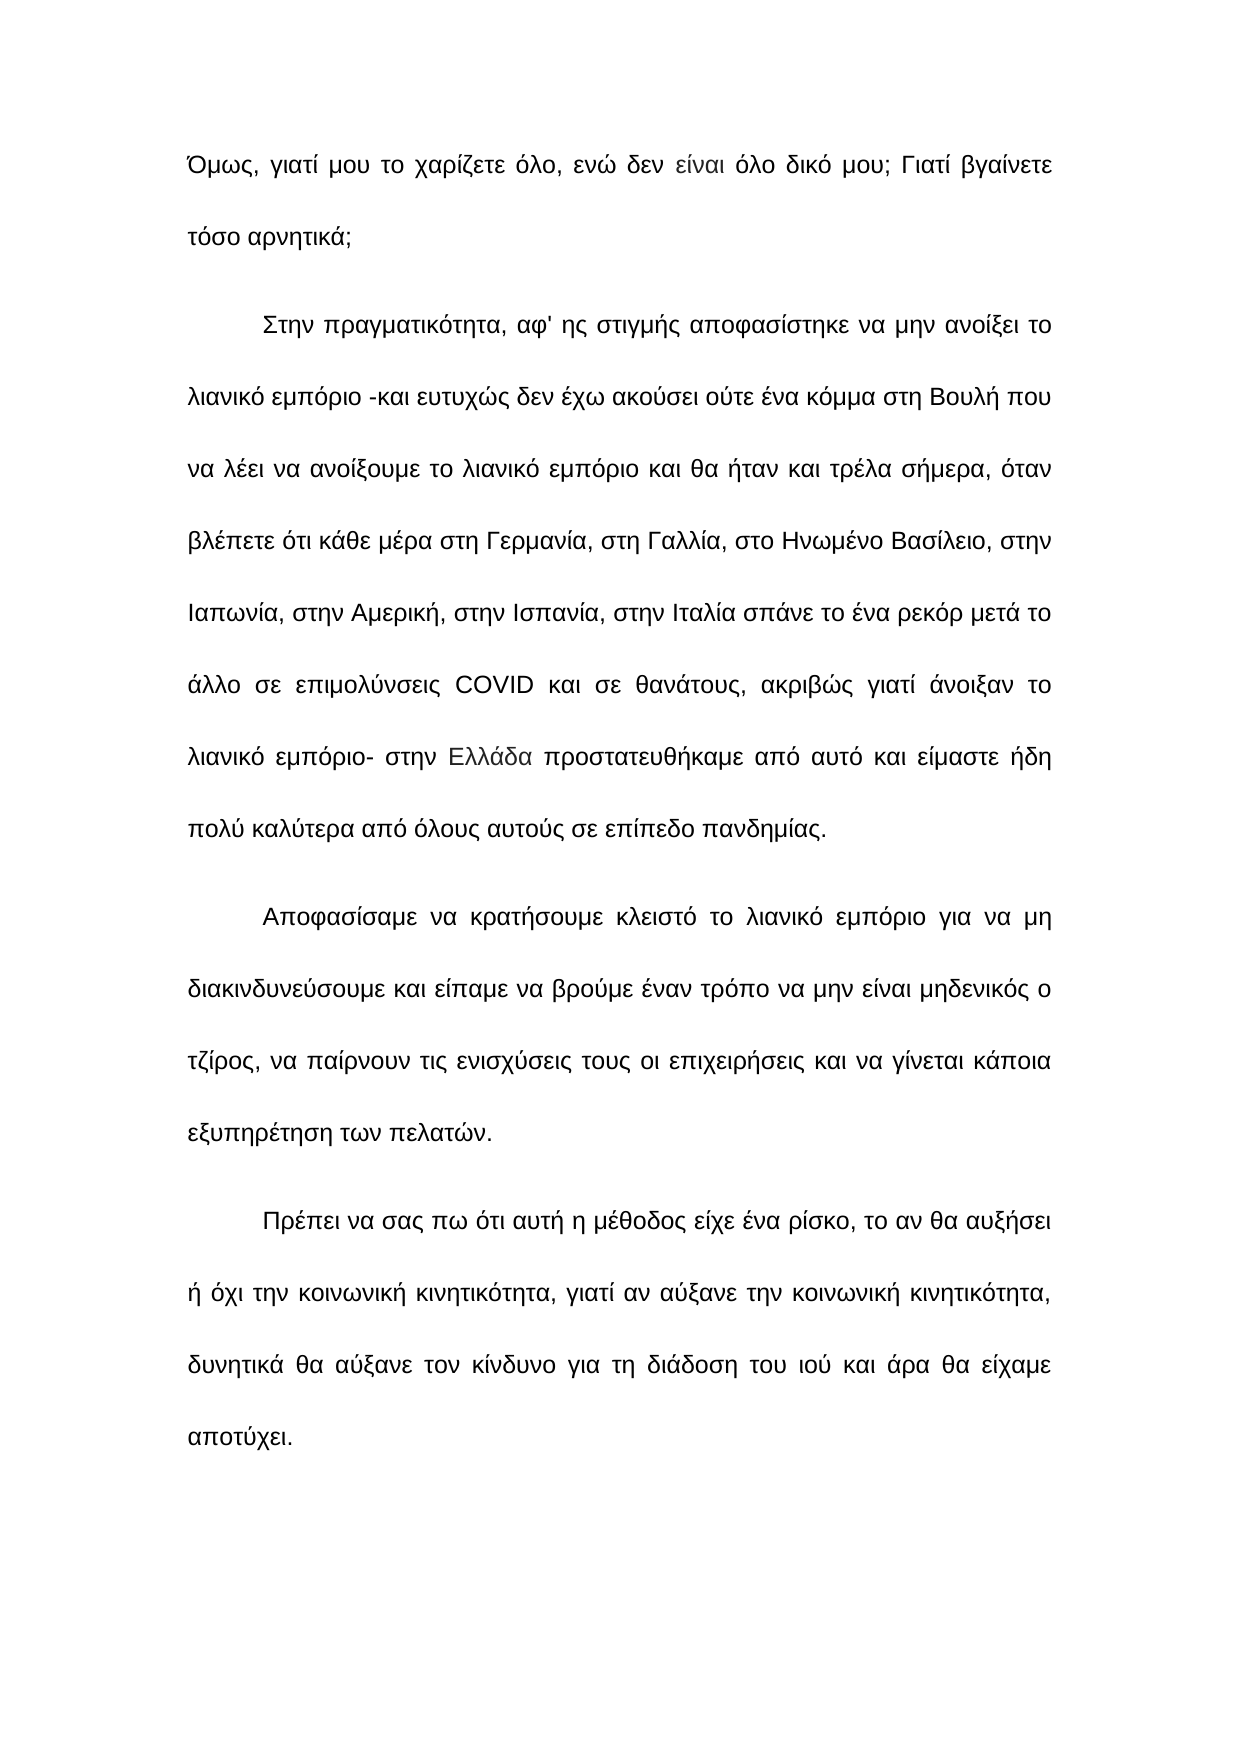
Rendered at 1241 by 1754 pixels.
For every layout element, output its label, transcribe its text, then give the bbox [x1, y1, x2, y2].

text Πρέπει να σας πω ότι αυτή η μέθοδος είχε ένα ρίσκο, το αν θα αυξήσει ή όχι την κοινωνική κινητικότητα, γιατί αν αύξανε την κοινωνική κινητικότητα, δυνητικά θα αύξανε τον κίνδυνο για τη διάδοση του ιού και άρα θα είχαμε αποτύχει. [187, 1206, 1053, 1451]
text Αποφασίσαμε να κρατήσουμε κλειστό το λιανικό εμπόριο για να μη διακινδυνεύσουμε και είπαμε να βρούμε έναν τρόπο να μην είναι μηδενικός ο τζίρος, να παίρνουν τις ενισχύσεις τους οι επιχειρήσεις και να γίνεται κάποια εξυπηρέτηση των πελατών. [187, 902, 1053, 1146]
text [187, 150, 1053, 251]
text Στην πραγματικότητα, αφ' ης στιγμής αποφασίστηκε να μην ανοίξει το λιανικό εμπόριο -και ευτυχώς δεν έχω ακούσει ούτε ένα κόμμα στη Βουλή που να λέει να ανοίξουμε το λιανικό εμπόριο και θα ήταν και τρέλα σήμερα, όταν βλέπετε ότι κάθε μέρα στη Γερμανία, στη Γαλλία, στο Ηνωμένο Βασίλειο, στην Ιαπωνία, στην Αμερική, στην Ισπανία, στην Ιταλία σπάνε το ένα ρεκόρ μετά το άλλο σε επιμολύνσεις COVID και σε θανάτους, ακριβώς γιατί άνοιξαν το λιανικό εμπόριο- στην Ελλάδα προστατευθήκαμε από αυτό και είμαστε ήδη πολύ καλύτερα από όλους αυτούς σε επίπεδο πανδημίας. [187, 310, 1053, 842]
